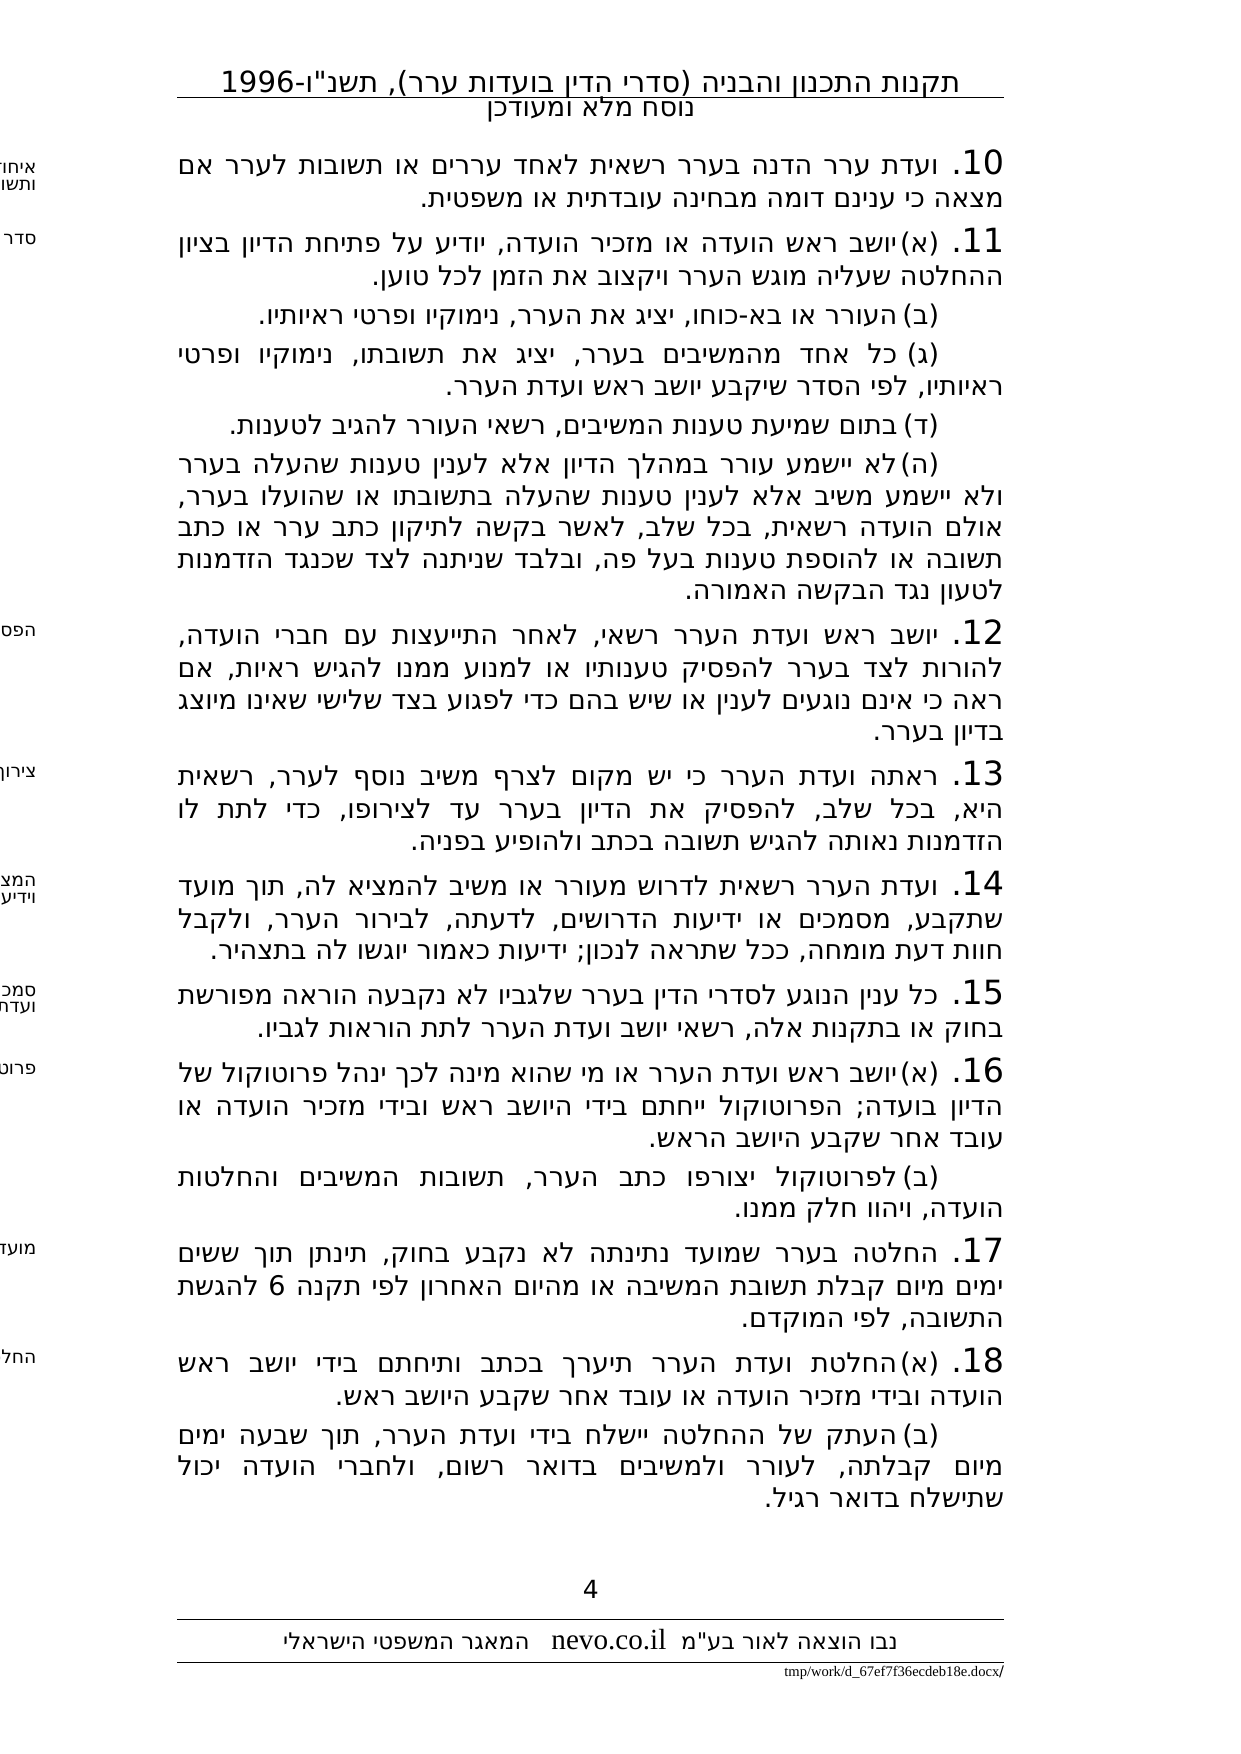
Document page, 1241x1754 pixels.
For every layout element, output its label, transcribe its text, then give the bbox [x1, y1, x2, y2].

text 12. יושב ראש ועדת הערר רשאי, לאחר התייעצות עם חברי הועדה, להורות לצד בערר להפסיק טענותיו או למנוע ממנו להגיש ראיות, אם ראה כי אינם נוגעים לענין או שיש בהם כדי לפגוע בצד שלישי שאינו מיוצג בדיון בערר. [177, 613, 1004, 747]
text (ב) לפרוטוקול יצורפו כתב הערר, תשובות המשיבים והחלטות הועדה, ויהוו חלק ממנו. [177, 1161, 1004, 1224]
text 10. ועדת ערר הדנה בערר רשאית לאחד עררים או תשובות לערר אם מצאה כי ענינם דומה מבחינה עובדתית או משפטית. [177, 144, 1004, 214]
text (ב) העורר או בא-כוחו, יציג את הערר, נימוקיו ופרטי ראיותיו. [177, 299, 1004, 331]
text (ד) בתום שמיעת טענות המשיבים, רשאי העורר להגיב לטענות. [177, 409, 1004, 441]
text 14. ועדת הערר רשאית לדרוש מעורר או משיב להמציא לה, תוך מועד שתקבע, מסמכים או ידיעות הדרושים, לדעתה, לבירור הערר, ולקבל חוות דעת מומחה, ככל שתראה לנכון; ידיעות כאמור יוגשו לה בתצהיר. [177, 864, 1004, 966]
text (ג) כל אחד מהמשיבים בערר, יציג את תשובתו, נימוקיו ופרטי ראיותיו, לפי הסדר שיקבע יושב ראש ועדת הערר. [177, 338, 1004, 402]
text 13. ראתה ועדת הערר כי יש מקום לצרף משיב נוסף לערר, רשאית היא, בכל שלב, להפסיק את הדיון בערר עד לצירופו, כדי לתת לו הזדמנות נאותה להגיש תשובה בכתב ולהופיע בפניה. [177, 754, 1004, 857]
text (ה) לא יישמע עורר במהלך הדיון אלא לענין טענות שהעלה בערר ולא יישמע משיב אלא לענין טענות שהעלה בתשובתו או שהועלו בערר, אולם הועדה רשאית, בכל שלב, לאשר בקשה לתיקון כתב ערר או כתב תשובה או להוספת טענות בעל פה, ובלבד שניתנה לצד שכנגד הזדמנות לטעון נגד הבקשה האמורה. [177, 448, 1004, 606]
text 17. החלטה בערר שמועד נתינתה לא נקבע בחוק, תינתן תוך ששים ימים מיום קבלת תשובת המשיבה או מהיום האחרון לפי תקנה 6 להגשת התשובה, לפי המוקדם. [177, 1232, 1004, 1333]
text (ב) העתק של ההחלטה יישלח בידי ועדת הערר, תוך שבעה ימים מיום קבלתה, לעורר ולמשיבים בדואר רשום, ולחברי הועדה יכול שתישלח בדואר רגיל. [177, 1419, 1004, 1514]
text 15. כל ענין הנוגע לסדרי הדין בערר שלגביו לא נקבעה הוראה מפורשת בחוק או בתקנות אלה, רשאי יושב ועדת הערר לתת הוראות לגביו. [177, 973, 1004, 1044]
text 16. (א) יושב ראש ועדת הערר או מי שהוא מינה לכך ינהל פרוטוקול של הדיון בועדה; הפרוטוקול ייחתם בידי היושב ראש ובידי מזכיר הועדה או עובד אחר שקבע היושב הראש. [177, 1051, 1004, 1153]
text 18. (א) החלטת ועדת הערר תיערך בכתב ותיחתם בידי יושב ראש הועדה ובידי מזכיר הועדה או עובד אחר שקבע היושב ראש. [177, 1341, 1004, 1411]
text 11. (א) יושב ראש הועדה או מזכיר הועדה, יודיע על פתיחת הדיון בציון ההחלטה שעליה מוגש הערר ויקצוב את הזמן לכל טוען. [177, 222, 1004, 292]
